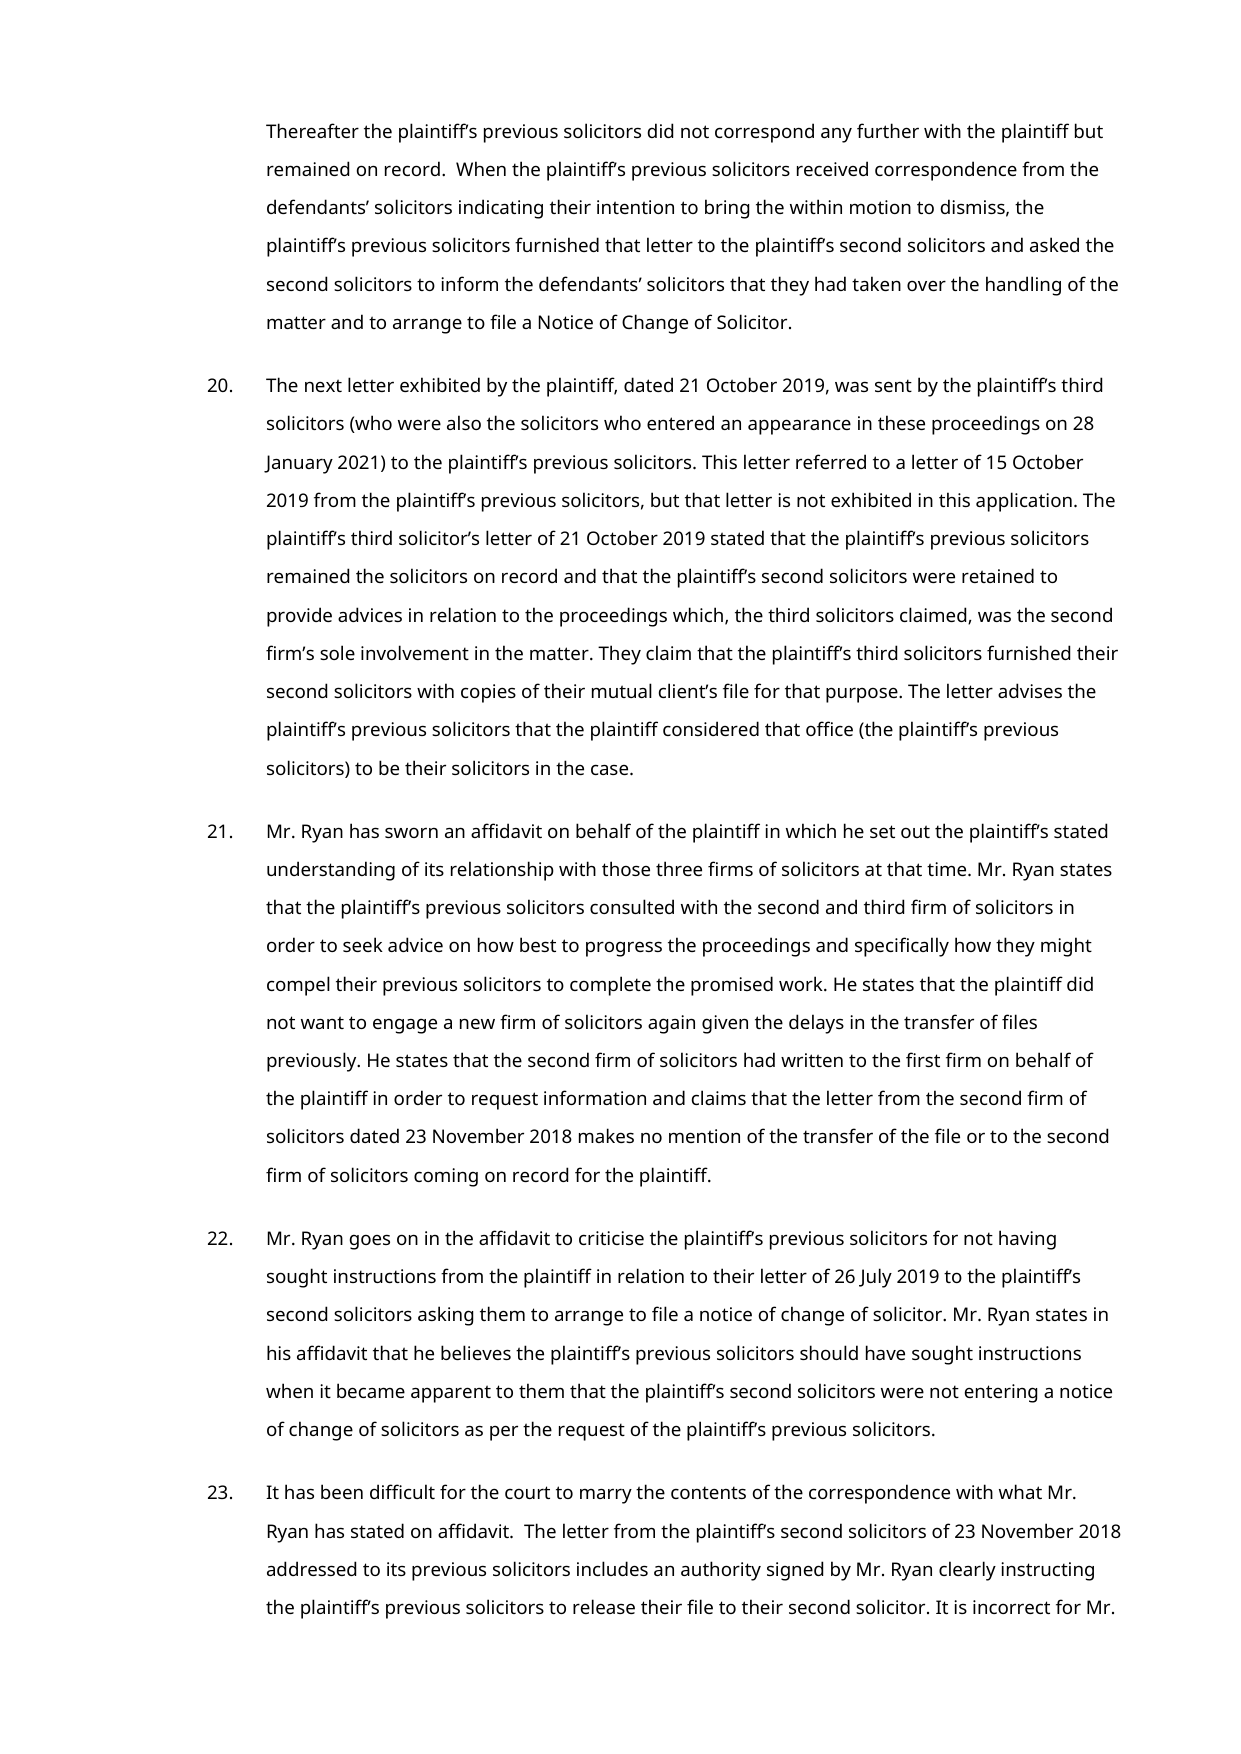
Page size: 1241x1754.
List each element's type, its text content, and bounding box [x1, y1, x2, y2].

text 20. The next letter exhibited by the plaintiff, dated 21 October 2019, was sent by the plaintiff’s third solicitors (who were also the solicitors who entered an appearance in these proceedings on 28 January 2021) to the plaintiff’s previous solicitors. This letter referred to a letter of 15 October 2019 from the plaintiff’s previous solicitors, but that letter is not exhibited in this application. The plaintiff’s third solicitor’s letter of 21 October 2019 stated that the plaintiff’s previous solicitors remained the solicitors on record and that the plaintiff’s second solicitors were retained to provide advices in relation to the proceedings which, the third solicitors claimed, was the second firm’s sole involvement in the matter. They claim that the plaintiff’s third solicitors furnished their second solicitors with copies of their mutual client’s file for that purpose. The letter advises the plaintiff’s previous solicitors that the plaintiff considered that office (the plaintiff’s previous solicitors) to be their solicitors in the case. [207, 372, 1122, 780]
text 22. Mr. Ryan goes on in the affidavit to criticise the plaintiff’s previous solicitors for not having sought instructions from the plaintiff in relation to their letter of 26 July 2019 to the plaintiff’s second solicitors asking them to arrange to file a notice of change of solicitor. Mr. Ryan states in his affidavit that he believes the plaintiff’s previous solicitors should have sought instructions when it became apparent to them that the plaintiff’s second solicitors were not entering a notice of change of solicitors as per the request of the plaintiff’s previous solicitors. [207, 1225, 1122, 1442]
text 21. Mr. Ryan has sworn an affidavit on behalf of the plaintiff in which he set out the plaintiff’s stated understanding of its relationship with those three firms of solicitors at that time. Mr. Ryan states that the plaintiff’s previous solicitors consulted with the second and third firm of solicitors in order to seek advice on how best to progress the proceedings and specifically how they might compel their previous solicitors to complete the promised work. He states that the plaintiff did not want to engage a new firm of solicitors again given the delays in the transfer of files previously. He states that the second firm of solicitors had written to the first firm on behalf of the plaintiff in order to request information and claims that the letter from the second firm of solicitors dated 23 November 2018 makes no mention of the transfer of the file or to the second firm of solicitors coming on record for the plaintiff. [207, 818, 1122, 1188]
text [207, 118, 1122, 335]
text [207, 1480, 1122, 1620]
